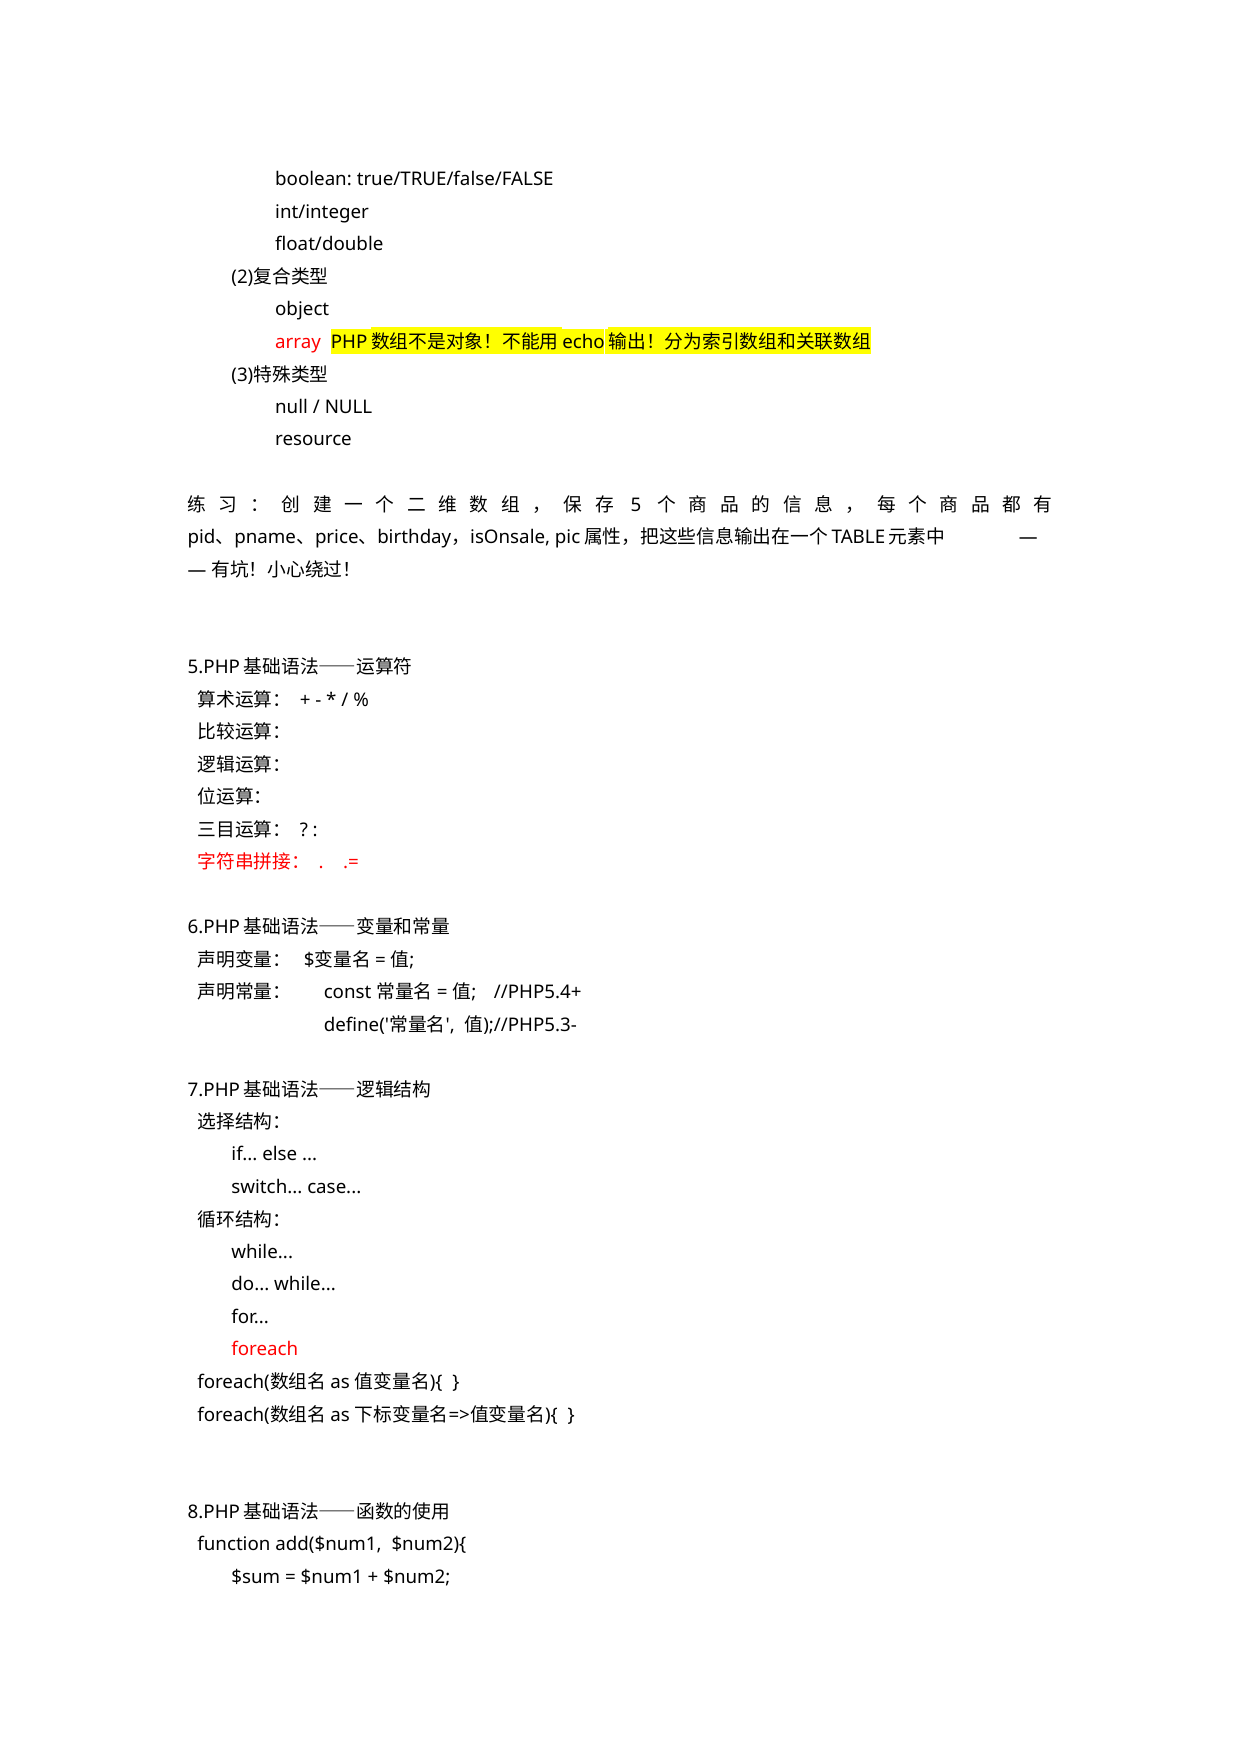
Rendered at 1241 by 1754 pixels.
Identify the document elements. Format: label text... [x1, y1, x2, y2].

text float/double [187, 227, 1053, 259]
text 5.PHP基础语法——运算符 [187, 649, 1053, 682]
text foreach(数组名 as 值变量名){ } [187, 1364, 1053, 1397]
text 选择结构： [187, 1104, 1053, 1137]
text resource [187, 422, 1053, 454]
text for... [187, 1299, 1053, 1332]
text object [187, 292, 1053, 324]
text if... else ... [187, 1137, 1053, 1169]
text do... while... [187, 1267, 1053, 1299]
text foreach(数组名 as 下标变量名=>值变量名){ } [187, 1397, 1053, 1429]
text 循环结构： [187, 1202, 1053, 1234]
text 位运算： [187, 779, 1053, 812]
text 算术运算： + - * / % [187, 682, 1053, 714]
text switch... case... [187, 1169, 1053, 1202]
text null / NULL [187, 389, 1053, 422]
text 三目运算： ? : [187, 812, 1053, 844]
text 逻辑运算： [187, 747, 1053, 779]
text 声明变量： $变量名 = 值; [187, 942, 1053, 974]
text int/integer [187, 194, 1053, 227]
text 字符串拼接： . .= [187, 844, 1053, 877]
text boolean: true/TRUE/false/FALSE [187, 162, 1053, 194]
text foreach [187, 1332, 1053, 1364]
text 练习：创建一个二维数组，保存5个商品的信息，每个商品都有pid、pname、price、birthday，isOnsale, pic属性，把这些信息输出在一个TABLE元素中 —— 有坑！小心绕过！ [187, 487, 1053, 584]
text (3)特殊类型 [187, 357, 1053, 389]
text 8.PHP基础语法——函数的使用 [187, 1494, 1053, 1527]
text 声明常量： const 常量名 = 值; //PHP5.4+ [187, 974, 1053, 1007]
text while... [187, 1234, 1053, 1267]
text define('常量名', 值); //PHP5.3- [187, 1007, 1053, 1039]
text 比较运算： [187, 714, 1053, 747]
text function add($num1, $num2){ [187, 1527, 1053, 1559]
text $sum = $num1 + $num2; [187, 1559, 1053, 1592]
text 7.PHP基础语法——逻辑结构 [187, 1072, 1053, 1104]
text array PHP数组不是对象！不能用echo输出！分为索引数组和关联数组 [187, 324, 1053, 357]
text 6.PHP基础语法——变量和常量 [187, 909, 1053, 942]
text (2)复合类型 [187, 259, 1053, 292]
